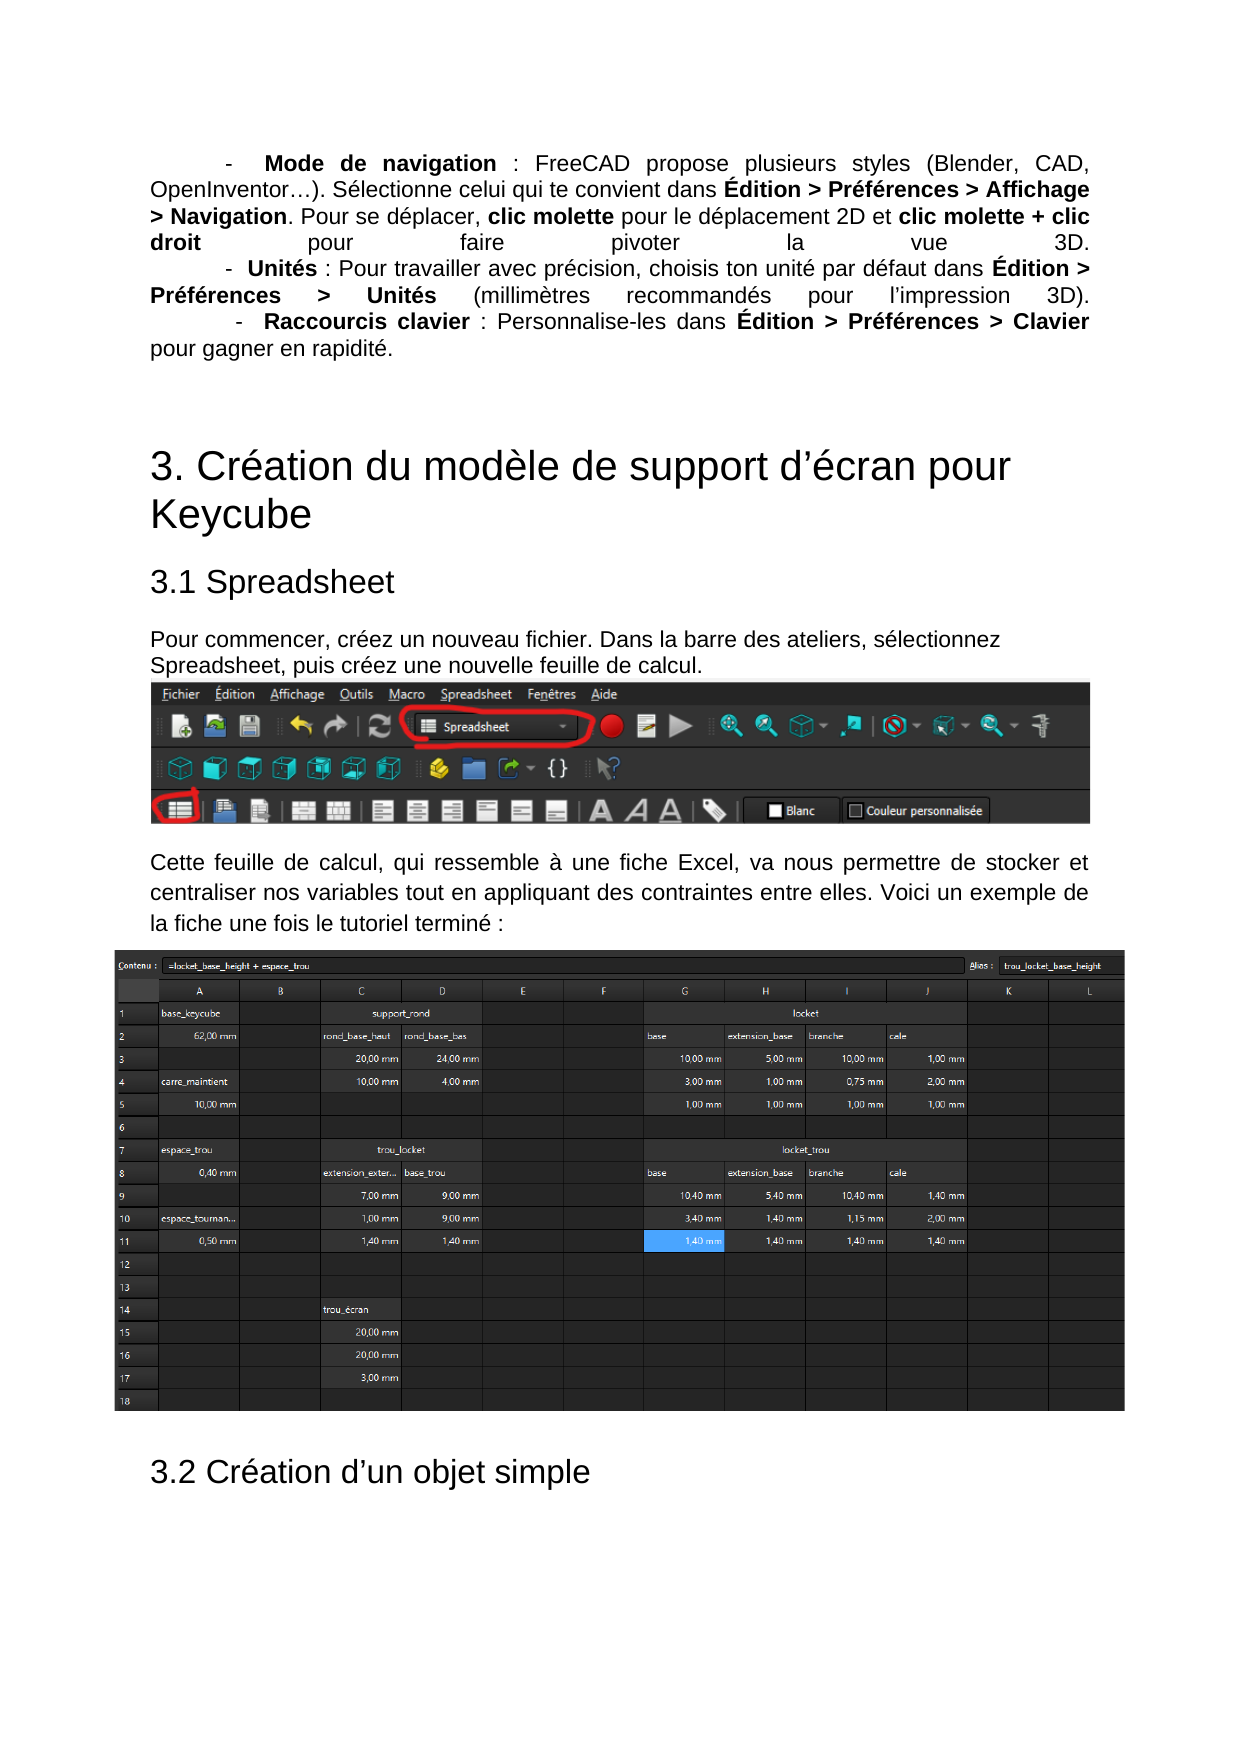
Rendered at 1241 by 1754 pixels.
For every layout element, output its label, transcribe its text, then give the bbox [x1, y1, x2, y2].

subtitle 3.2 Création d’un objet simple [150, 1411, 1090, 1490]
picture [150, 678, 1091, 825]
picture [114, 950, 1125, 1411]
subtitle 3. Création du modèle de support d’écran pour Keycube [150, 441, 1090, 537]
text Cette feuille de calcul, qui ressemble à une fiche Excel, va nous permettre de stocker et centraliser nos variables tout en appliquant des contraintes entre elles. Voici un exemple de la fiche une fois le tutoriel terminé : [150, 849, 1090, 936]
text Pour commencer, créez un nouveau fichier. Dans la barre des ateliers, sélectionnez Spreadsheet, puis créez une nouvelle feuille de calcul. [150, 626, 1090, 678]
text - Mode de navigation : FreeCAD propose plusieurs styles (Blender, CAD, OpenInventor…). Sélectionne celui qui te convient dans Édition > Préférences > Affichage > Navigation. Pour se déplacer, clic molette pour le déplacement 2D et clic molette + clic droit pour faire pivoter la vue 3D. - Unités : Pour travailler avec précision, choisis ton unité par défaut dans Édition > Préférences > Unités (millimètres recommandés pour l’impression 3D). - Raccourcis clavier : Personnalise-les dans Édition > Préférences > Clavier pour gagner en rapidité. [150, 150, 1090, 361]
subtitle 3.1 Spreadsheet [150, 562, 1090, 601]
